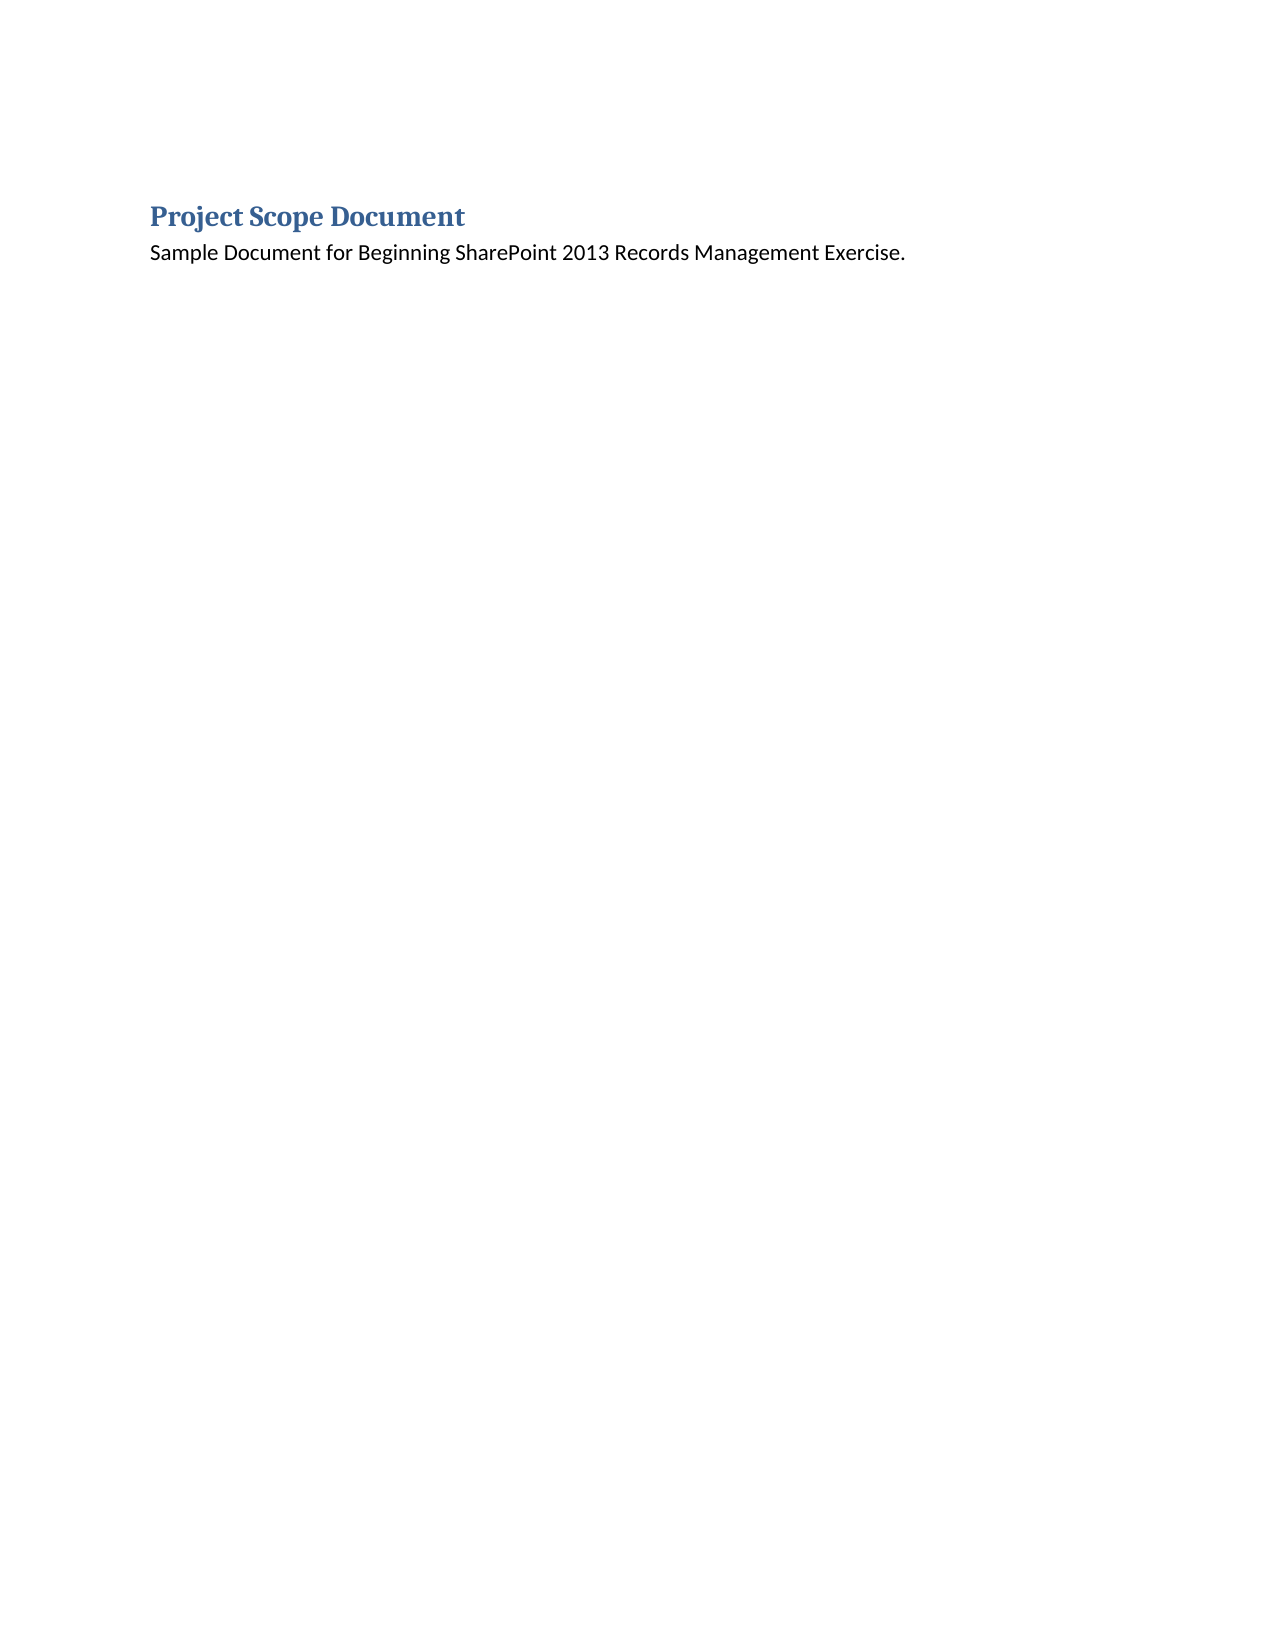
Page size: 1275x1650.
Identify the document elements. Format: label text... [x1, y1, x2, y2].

subtitle Project Scope Document [150, 200, 1125, 233]
text Sample Document for Beginning SharePoint 2013 Records Management Exercise. [150, 238, 1125, 267]
